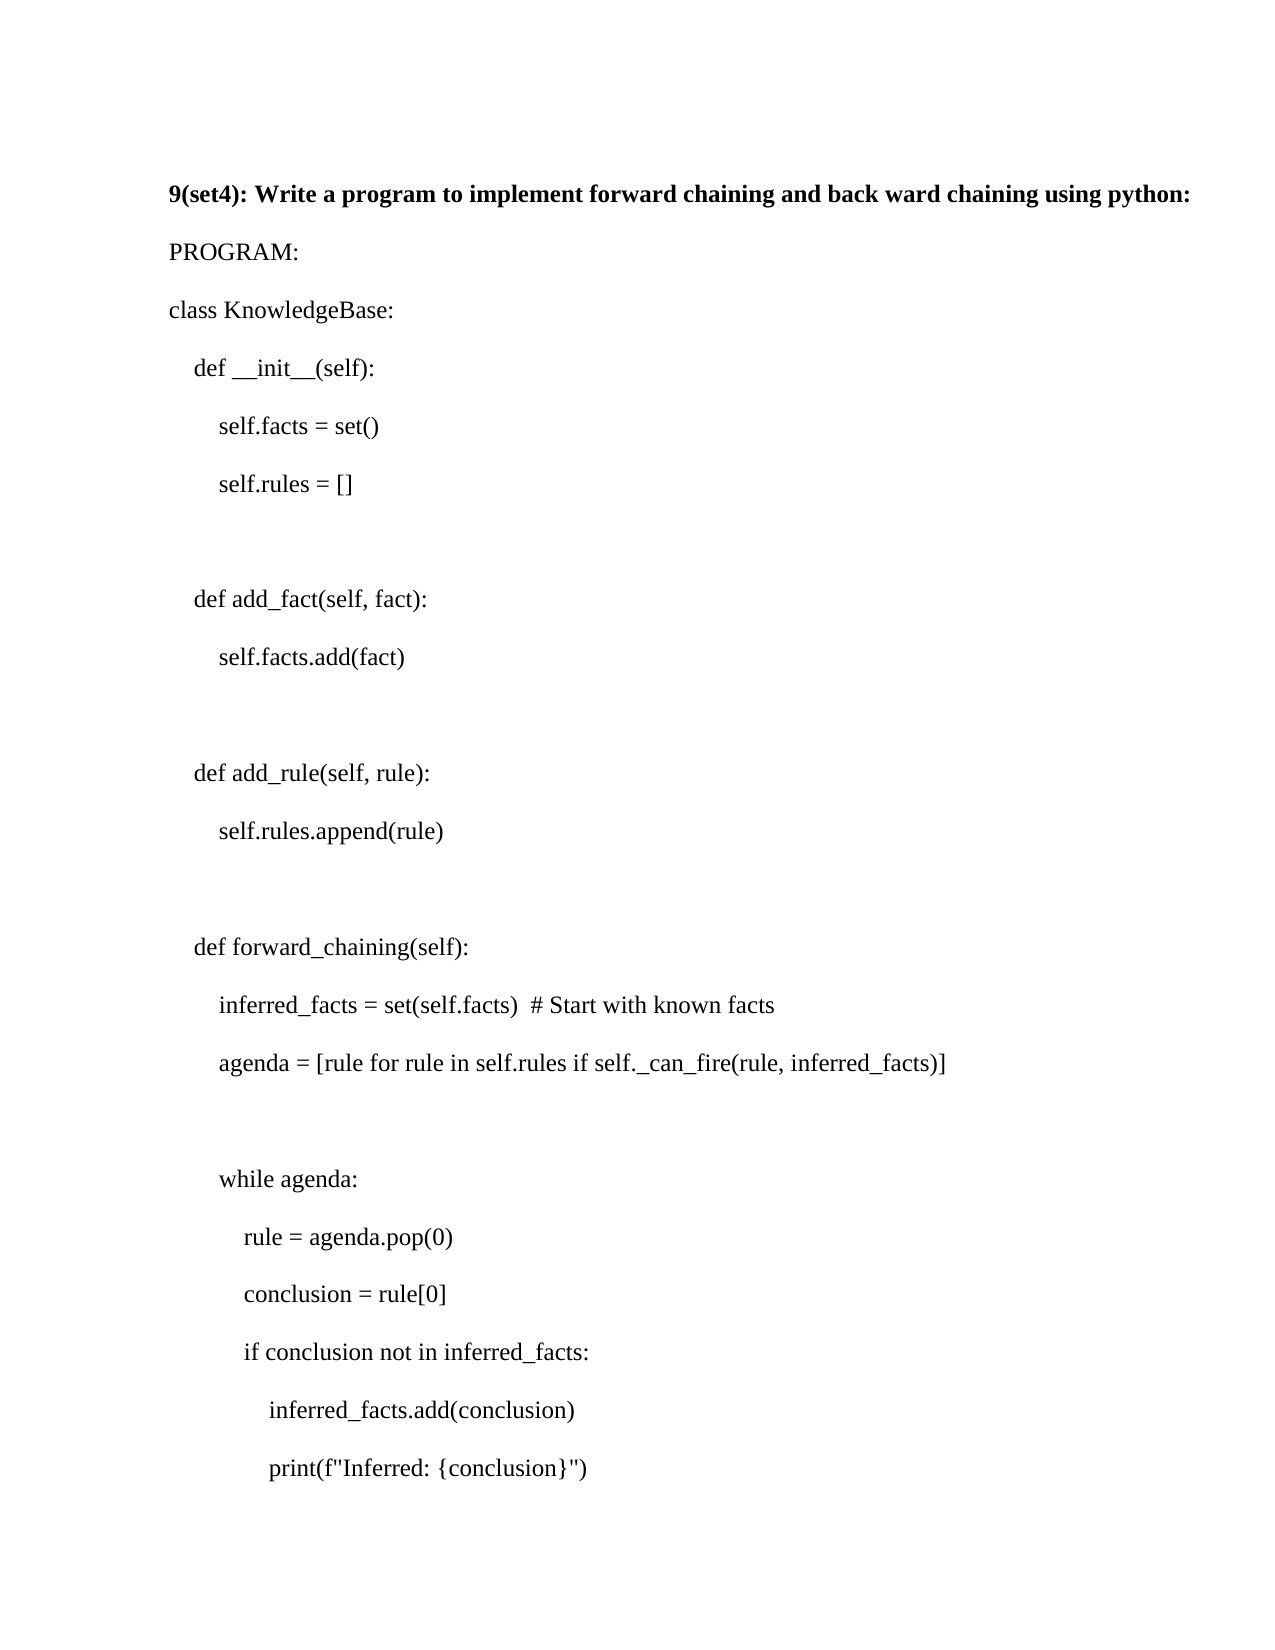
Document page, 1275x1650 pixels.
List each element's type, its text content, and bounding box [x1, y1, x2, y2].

text def __init__(self): [169, 353, 1237, 382]
text inferred_facts.add(conclusion) [169, 1395, 1237, 1424]
text def forward_chaining(self): [169, 932, 1237, 961]
text inferred_facts = set(self.facts) # Start with known facts [169, 990, 1237, 1019]
text conclusion = rule[0] [169, 1279, 1237, 1308]
text self.rules = [] [169, 469, 1237, 497]
text PROGRAM: [169, 237, 1237, 266]
text if conclusion not in inferred_facts: [169, 1337, 1237, 1366]
text rule = agenda.pop(0) [169, 1222, 1237, 1250]
text def add_rule(self, rule): [169, 758, 1237, 787]
text agenda = [rule for rule in self.rules if self._can_fire(rule, inferred_facts)] [169, 1048, 1237, 1077]
text self.rules.append(rule) [169, 816, 1237, 845]
text class KnowledgeBase: [169, 295, 1237, 324]
text def add_fact(self, fact): [169, 584, 1237, 613]
text self.facts.add(fact) [169, 642, 1237, 671]
text 9(set4): Write a program to implement forward chaining and back ward chaining using python: [169, 179, 1237, 208]
text print(f"Inferred: {conclusion}") [169, 1453, 1237, 1482]
text while agenda: [169, 1164, 1237, 1192]
text self.facts = set() [169, 411, 1237, 439]
